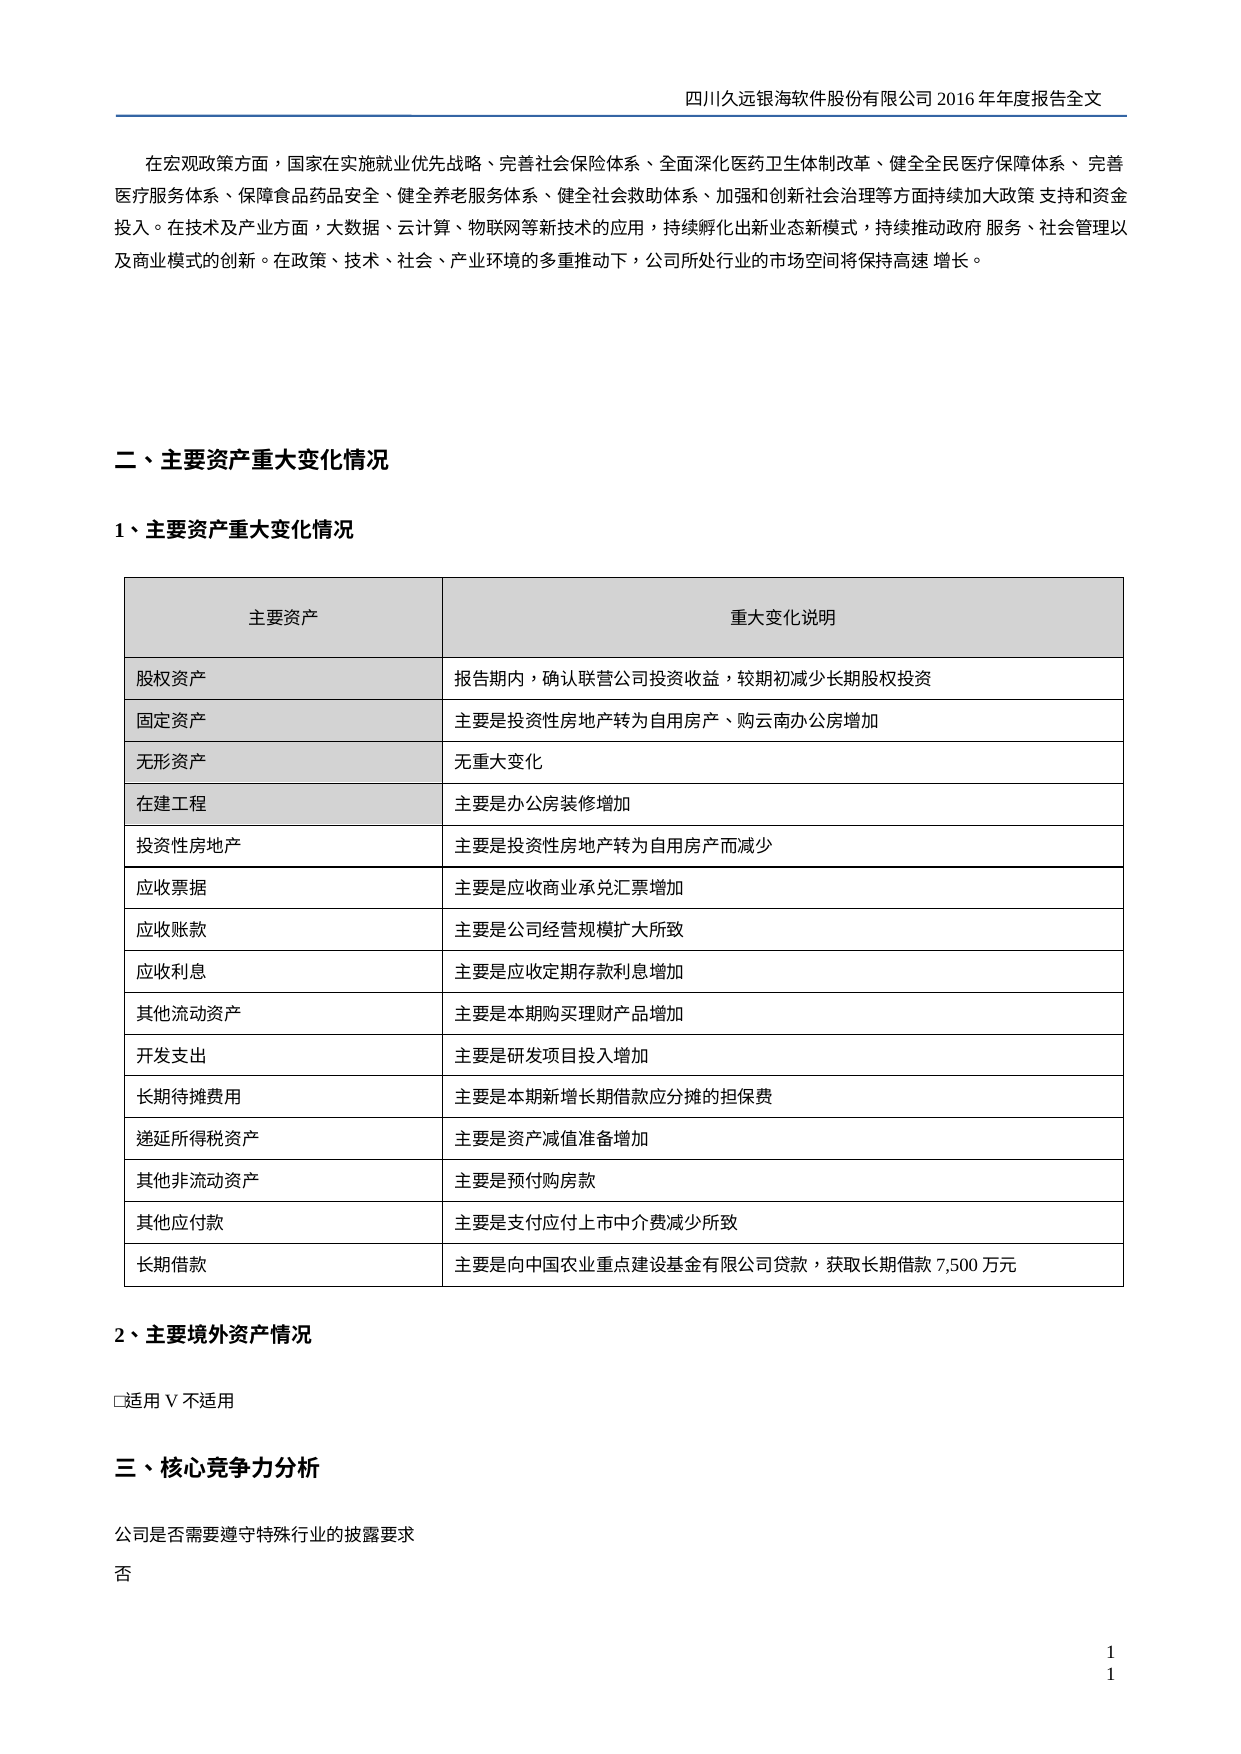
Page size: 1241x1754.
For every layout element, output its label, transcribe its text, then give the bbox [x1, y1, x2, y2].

table_cell 无形资产 [125, 742, 442, 782]
table_cell 报告期内，确认联营公司投资收益，较期初减少长期股权投资 [443, 658, 1123, 699]
table_cell 长期待摊费用 [125, 1076, 442, 1117]
text 二、主要资产重大变化情况 [114, 444, 1133, 476]
table_cell 主要是应收商业承兑汇票增加 [443, 868, 1123, 908]
table_cell 应收票据 [125, 868, 442, 908]
text 在宏观政策方面，国家在实施就业优先战略、完善社会保险体系、全面深化医药卫生体制改革、健全全民医疗保障体系、 完善医疗服务体系、保障食品药品安全、健全养老服务体系、健全社会救助体系、加强和创新社会治理等方面持续加大政策 支持和资金投入。在技术及产业方面，大数据、云计算、物联网等新技术的应用，持续孵化出新业态新模式，持续推动政府 服务、社会管理以及商业模式的创新。在政策、技术、社会、产业环境的多重推动下，公司所处行业的市场空间将保持高速 增长。 [114, 144, 1133, 274]
table_cell 其他非流动资产 [125, 1160, 442, 1201]
text 三、核心竞争力分析 [114, 1452, 1133, 1483]
table_cell 主要是投资性房地产转为自用房产而减少 [443, 826, 1123, 866]
table_cell 其他流动资产 [125, 993, 442, 1034]
table_cell 主要是支付应付上市中介费减少所致 [443, 1202, 1123, 1243]
table_cell 应收利息 [125, 951, 442, 992]
table_cell 主要是公司经营规模扩大所致 [443, 909, 1123, 950]
table_cell 长期借款 [125, 1244, 442, 1286]
table_cell 无重大变化 [443, 742, 1123, 782]
table_cell 主要是投资性房地产转为自用房产、购云南办公房增加 [443, 700, 1123, 741]
text 1、主要资产重大变化情况 [114, 515, 1133, 544]
table_header 主要资产 [125, 578, 442, 657]
table_cell 应收账款 [125, 909, 442, 950]
table_cell 主要是本期购买理财产品增加 [443, 993, 1123, 1034]
table_cell 主要是向中国农业重点建设基金有限公司贷款，获取长期借款7,500万元 [443, 1244, 1123, 1286]
table_cell 其他应付款 [125, 1202, 442, 1243]
text 公司是否需要遵守特殊行业的披露要求 [114, 1523, 1133, 1547]
table_cell 递延所得税资产 [125, 1118, 442, 1159]
table_cell 主要是预付购房款 [443, 1160, 1123, 1201]
text 2、主要境外资产情况 [114, 1320, 1133, 1348]
text 否 [114, 1561, 1133, 1586]
table_cell 主要是应收定期存款利息增加 [443, 951, 1123, 992]
table_cell 开发支出 [125, 1035, 442, 1075]
table_cell 主要是资产减值准备增加 [443, 1118, 1123, 1159]
table_cell 在建工程 [125, 784, 442, 824]
table_cell 投资性房地产 [125, 826, 442, 866]
text □适用V不适用 [114, 1388, 1133, 1412]
table_cell 主要是本期新增长期借款应分摊的担保费 [443, 1076, 1123, 1117]
table_cell 主要是办公房装修增加 [443, 784, 1123, 824]
table_cell 股权资产 [125, 658, 442, 699]
table_header 重大变化说明 [443, 578, 1123, 657]
table_cell 主要是研发项目投入增加 [443, 1035, 1123, 1075]
table_cell 固定资产 [125, 700, 442, 741]
